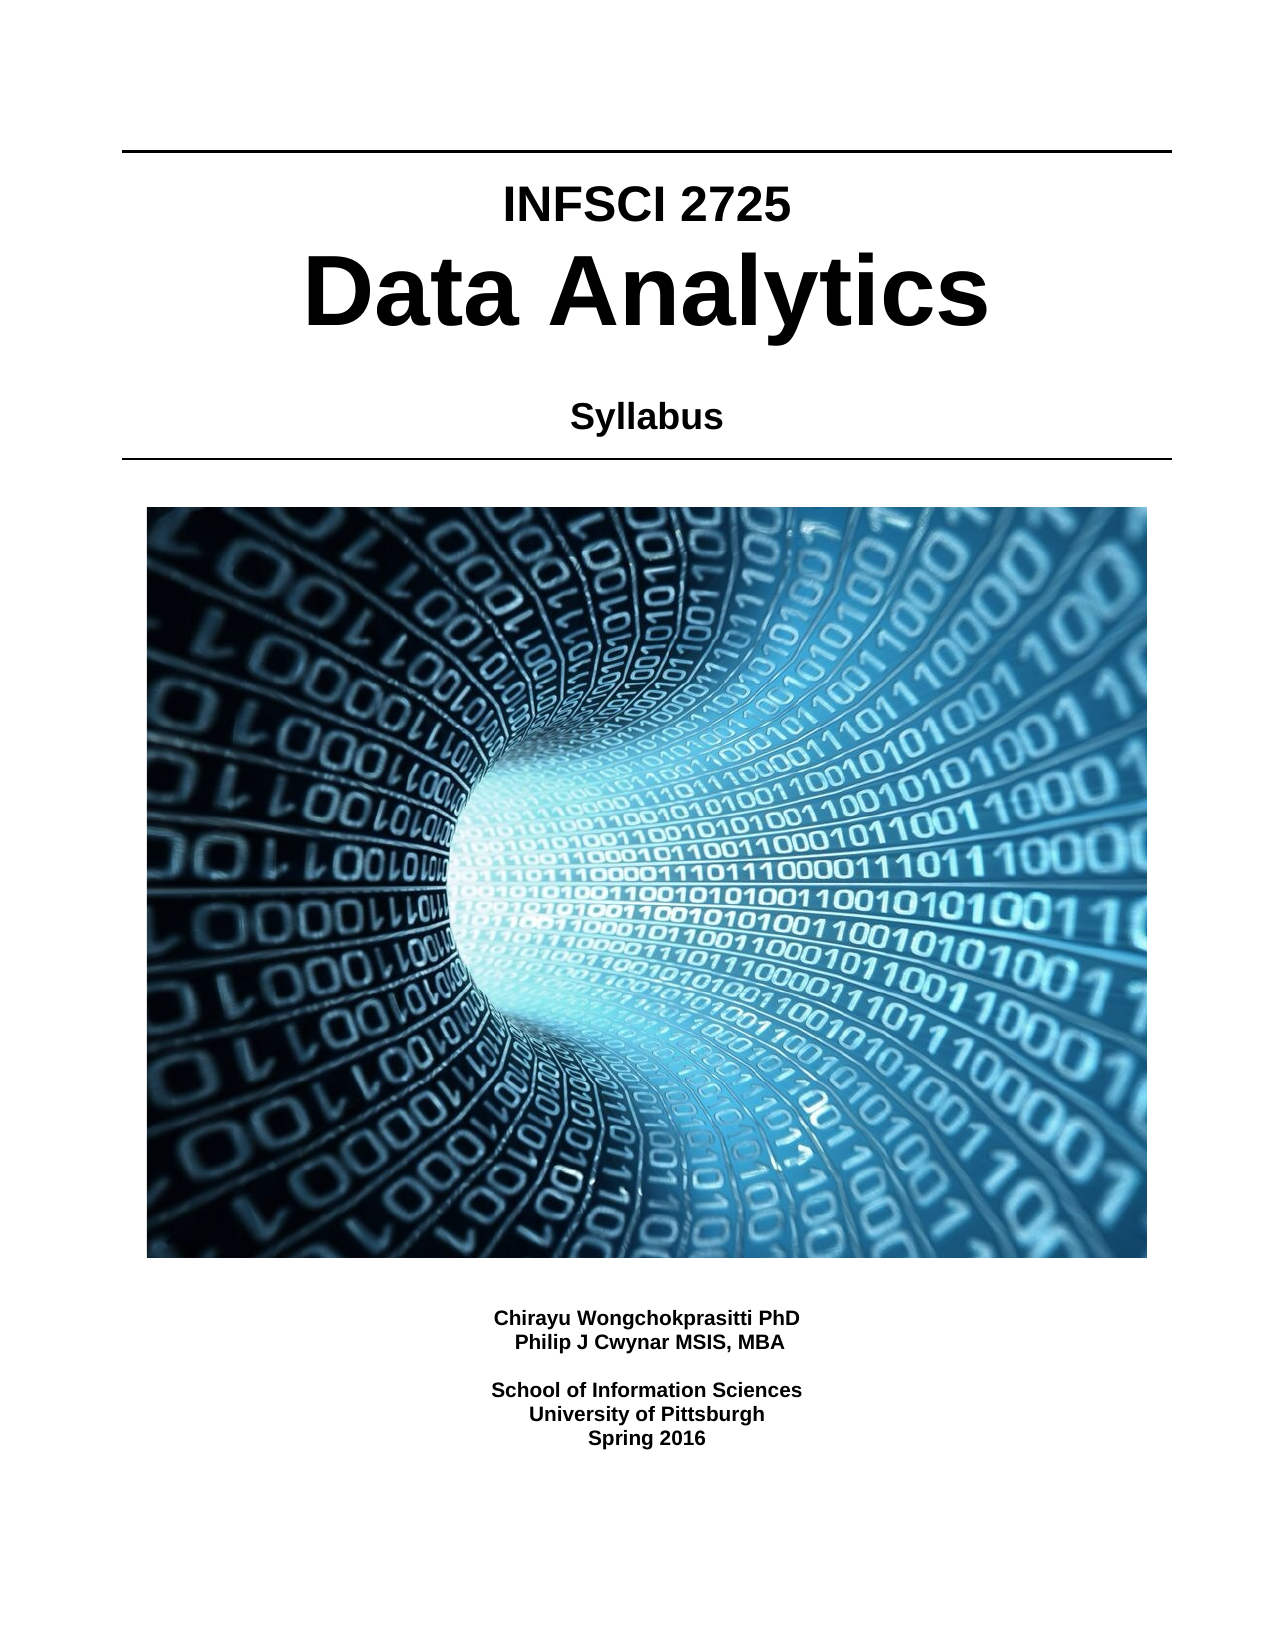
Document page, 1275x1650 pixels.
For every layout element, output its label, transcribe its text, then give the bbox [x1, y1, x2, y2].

text Data Analytics [122, 231, 1172, 346]
text School of Information Sciences [122, 1378, 1172, 1402]
text INFSCI 2725 [122, 153, 1172, 231]
text Philip J Cwynar MSIS, MBA [122, 1330, 1172, 1354]
text Syllabus [122, 370, 1172, 458]
picture [146, 507, 1147, 1258]
text University of Pittsburgh [122, 1402, 1172, 1426]
text Spring 2016 [122, 1426, 1172, 1449]
text Chirayu Wongchokprasitti PhD [122, 1306, 1172, 1330]
